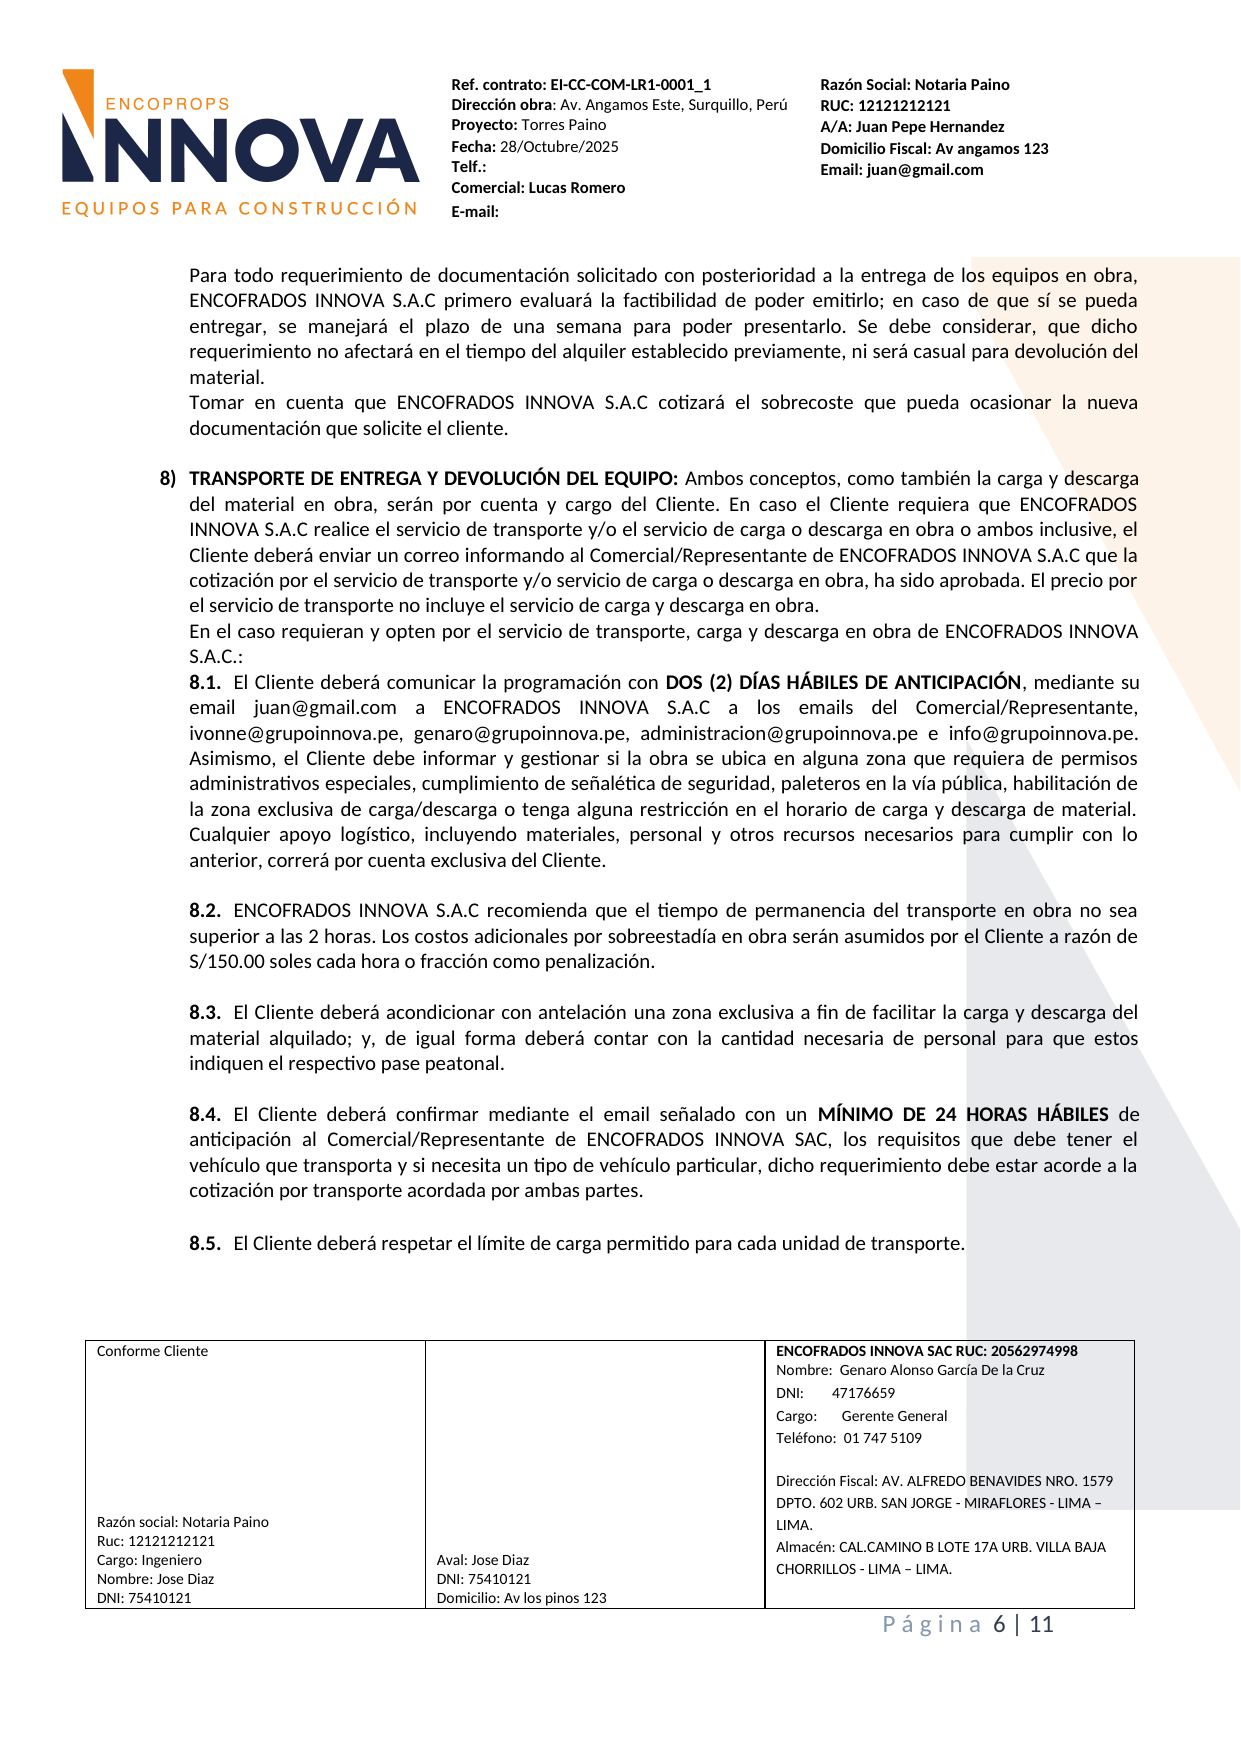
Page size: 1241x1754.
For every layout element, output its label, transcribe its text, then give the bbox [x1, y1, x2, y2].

picture [0, 0, 1241, 1753]
list TRANSPORTE DE ENTREGA Y DEVOLUCIÓN DEL EQUIPO: Ambos conceptos, como también la carga y descarga del material en obra, serán por cuenta y cargo del Cliente. En caso el Cliente requiera que ENCOFRADOS INNOVA S.A.C realice el servicio de transporte y/o el servicio de carga o descarga en obra o ambos inclusive, el Cliente deberá enviar un correo informando al Comercial/Representante de ENCOFRADOS INNOVA S.A.C que la cotización por el servicio de transporte y/o servicio de carga o descarga en obra, ha sido aprobada. El precio por el servicio de transporte no incluye el servicio de carga y descarga en obra. [159, 466, 1140, 618]
text Tomar en cuenta que ENCOFRADOS INNOVA S.A.C cotizará el sobrecoste que pueda ocasionar la nueva documentación que solicite el cliente. [189, 389, 1140, 440]
list 8.3. El Cliente deberá acondicionar con antelación una zona exclusiva a fin de facilitar la carga y descarga del material alquilado; y, de igual forma deberá contar con la cantidad necesaria de personal para que estos indiquen el respectivo pase peatonal. [189, 999, 1140, 1076]
list 8.2. ENCOFRADOS INNOVA S.A.C recomienda que el tiempo de permanencia del transporte en obra no sea superior a las 2 horas. Los costos adicionales por sobreestadía en obra serán asumidos por el Cliente a razón de S/150.00 soles cada hora o fracción como penalización. [189, 898, 1140, 974]
list En el caso requieran y opten por el servicio de transporte, carga y descarga en obra de ENCOFRADOS INNOVA S.A.C.: [189, 618, 1140, 669]
text Para todo requerimiento de documentación solicitado con posterioridad a la entrega de los equipos en obra, ENCOFRADOS INNOVA S.A.C primero evaluará la factibilidad de poder emitirlo; en caso de que sí se pueda entregar, se manejará el plazo de una semana para poder presentarlo. Se debe considerar, que dicho requerimiento no afectará en el tiempo del alquiler establecido previamente, ni será casual para devolución del material. [189, 262, 1140, 389]
list 8.4. El Cliente deberá confirmar mediante el email señalado con un MÍNIMO DE 24 HORAS HÁBILES de anticipación al Comercial/Representante de ENCOFRADOS INNOVA SAC, los requisitos que debe tener el vehículo que transporta y si necesita un tipo de vehículo particular, dicho requerimiento debe estar acorde a la cotización por transporte acordada por ambas partes. [189, 1101, 1140, 1203]
list 8.5. El Cliente deberá respetar el límite de carga permitido para cada unidad de transporte. [189, 1231, 1140, 1256]
list 8.1. El Cliente deberá comunicar la programación con DOS (2) DÍAS HÁBILES DE ANTICIPACIÓN, mediante su email juan@gmail.com a ENCOFRADOS INNOVA S.A.C a los emails del Comercial/Representante, ivonne@grupoinnova.pe, genaro@grupoinnova.pe, administracion@grupoinnova.pe e info@grupoinnova.pe. Asimismo, el Cliente debe informar y gestionar si la obra se ubica en alguna zona que requiera de permisos administrativos especiales, cumplimiento de señalética de seguridad, paleteros en la vía pública, habilitación de la zona exclusiva de carga/descarga o tenga alguna restricción en el horario de carga y descarga de material. Cualquier apoyo logístico, incluyendo materiales, personal y otros recursos necesarios para cumplir con lo anterior, correrá por cuenta exclusiva del Cliente. [189, 669, 1140, 872]
